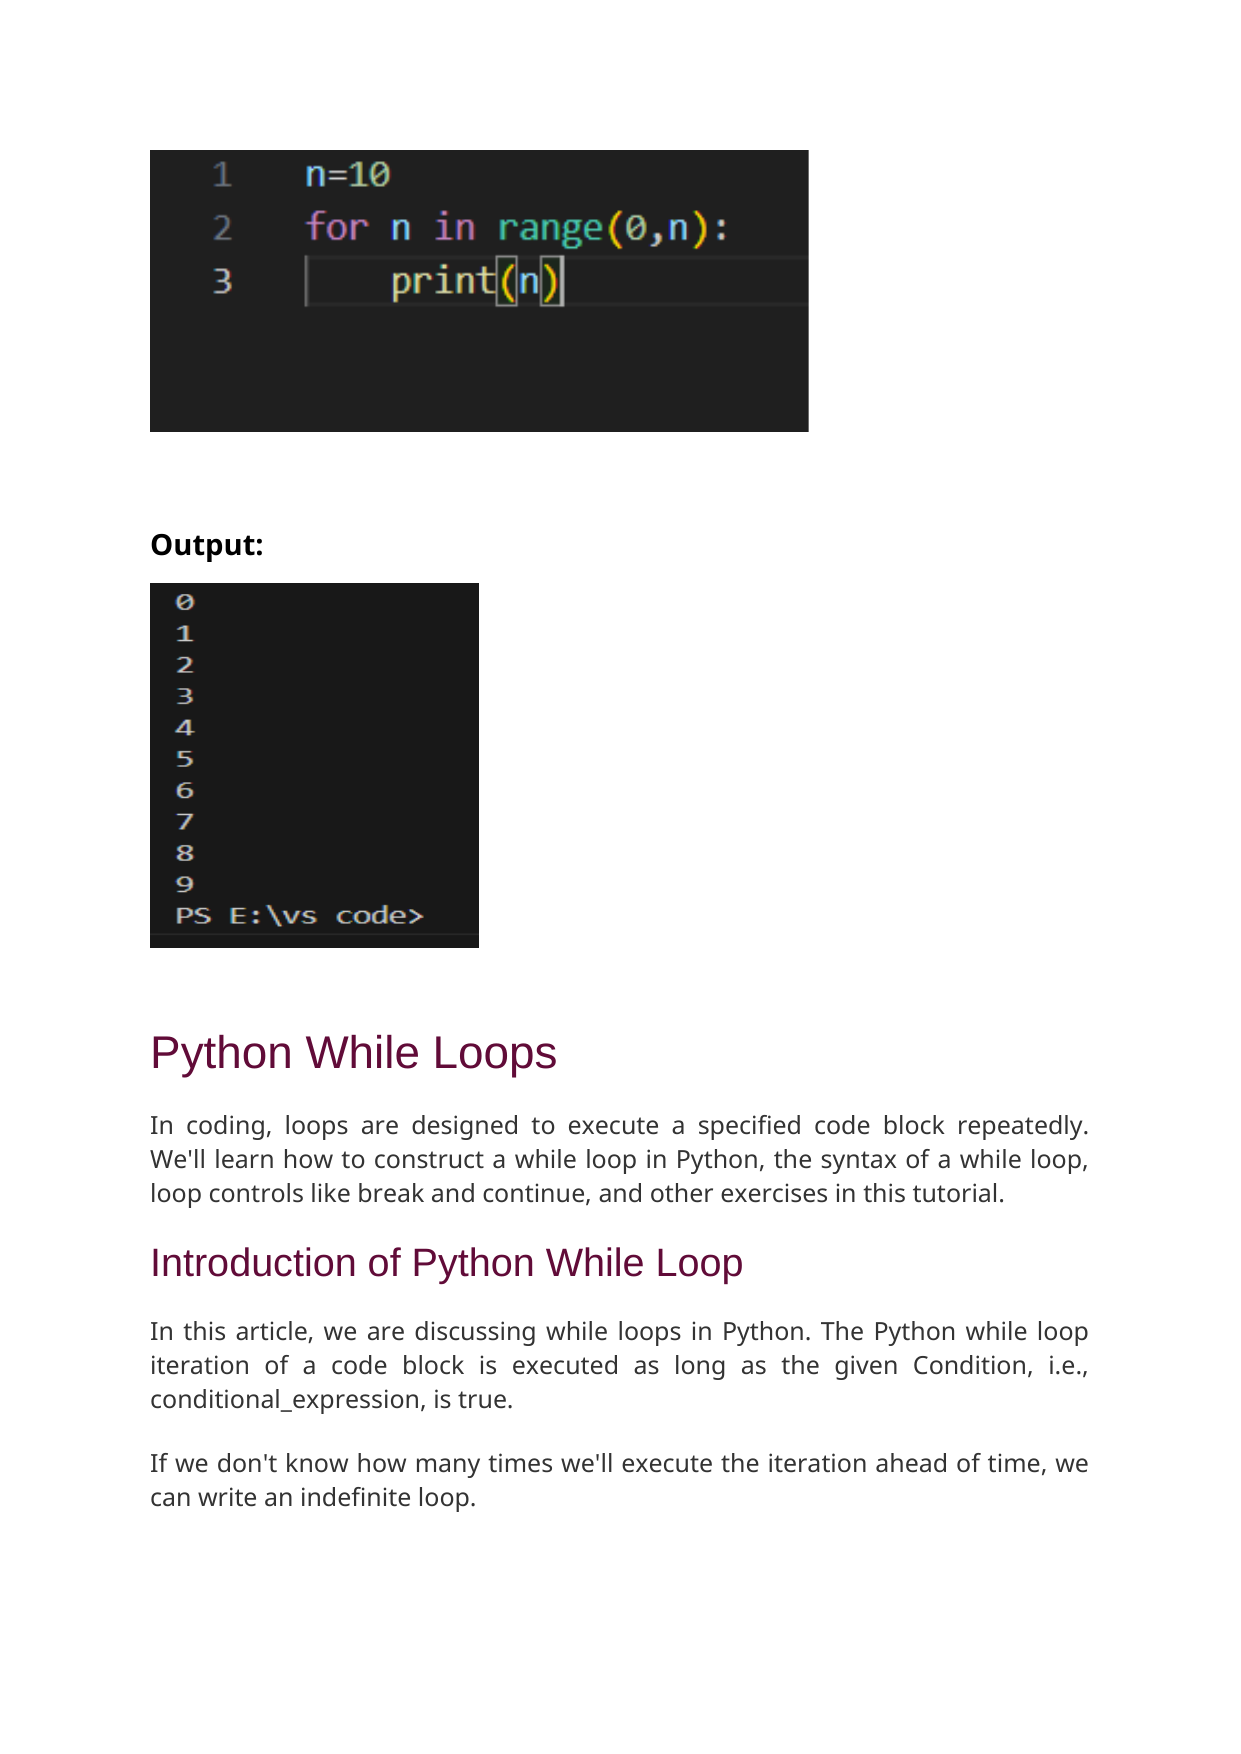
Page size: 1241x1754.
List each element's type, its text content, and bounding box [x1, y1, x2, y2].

text Output: [150, 524, 1090, 564]
picture [150, 150, 809, 432]
text Python While Loops [150, 1026, 1090, 1079]
text In this article, we are discussing while loops in Python. The Python while loop iteration of a code block is executed as long as the given Condition, i.e., conditional_expression, is true. [150, 1314, 1090, 1416]
picture [150, 583, 479, 948]
text If we don't know how many times we'll execute the iteration ahead of time, we can write an indefinite loop. [150, 1445, 1090, 1513]
text Introduction of Python While Loop [150, 1239, 1090, 1285]
text In coding, loops are designed to execute a specified code block repeatedly. We'll learn how to construct a while loop in Python, the syntax of a while loop, loop controls like break and continue, and other exercises in this tutorial. [150, 1108, 1090, 1210]
